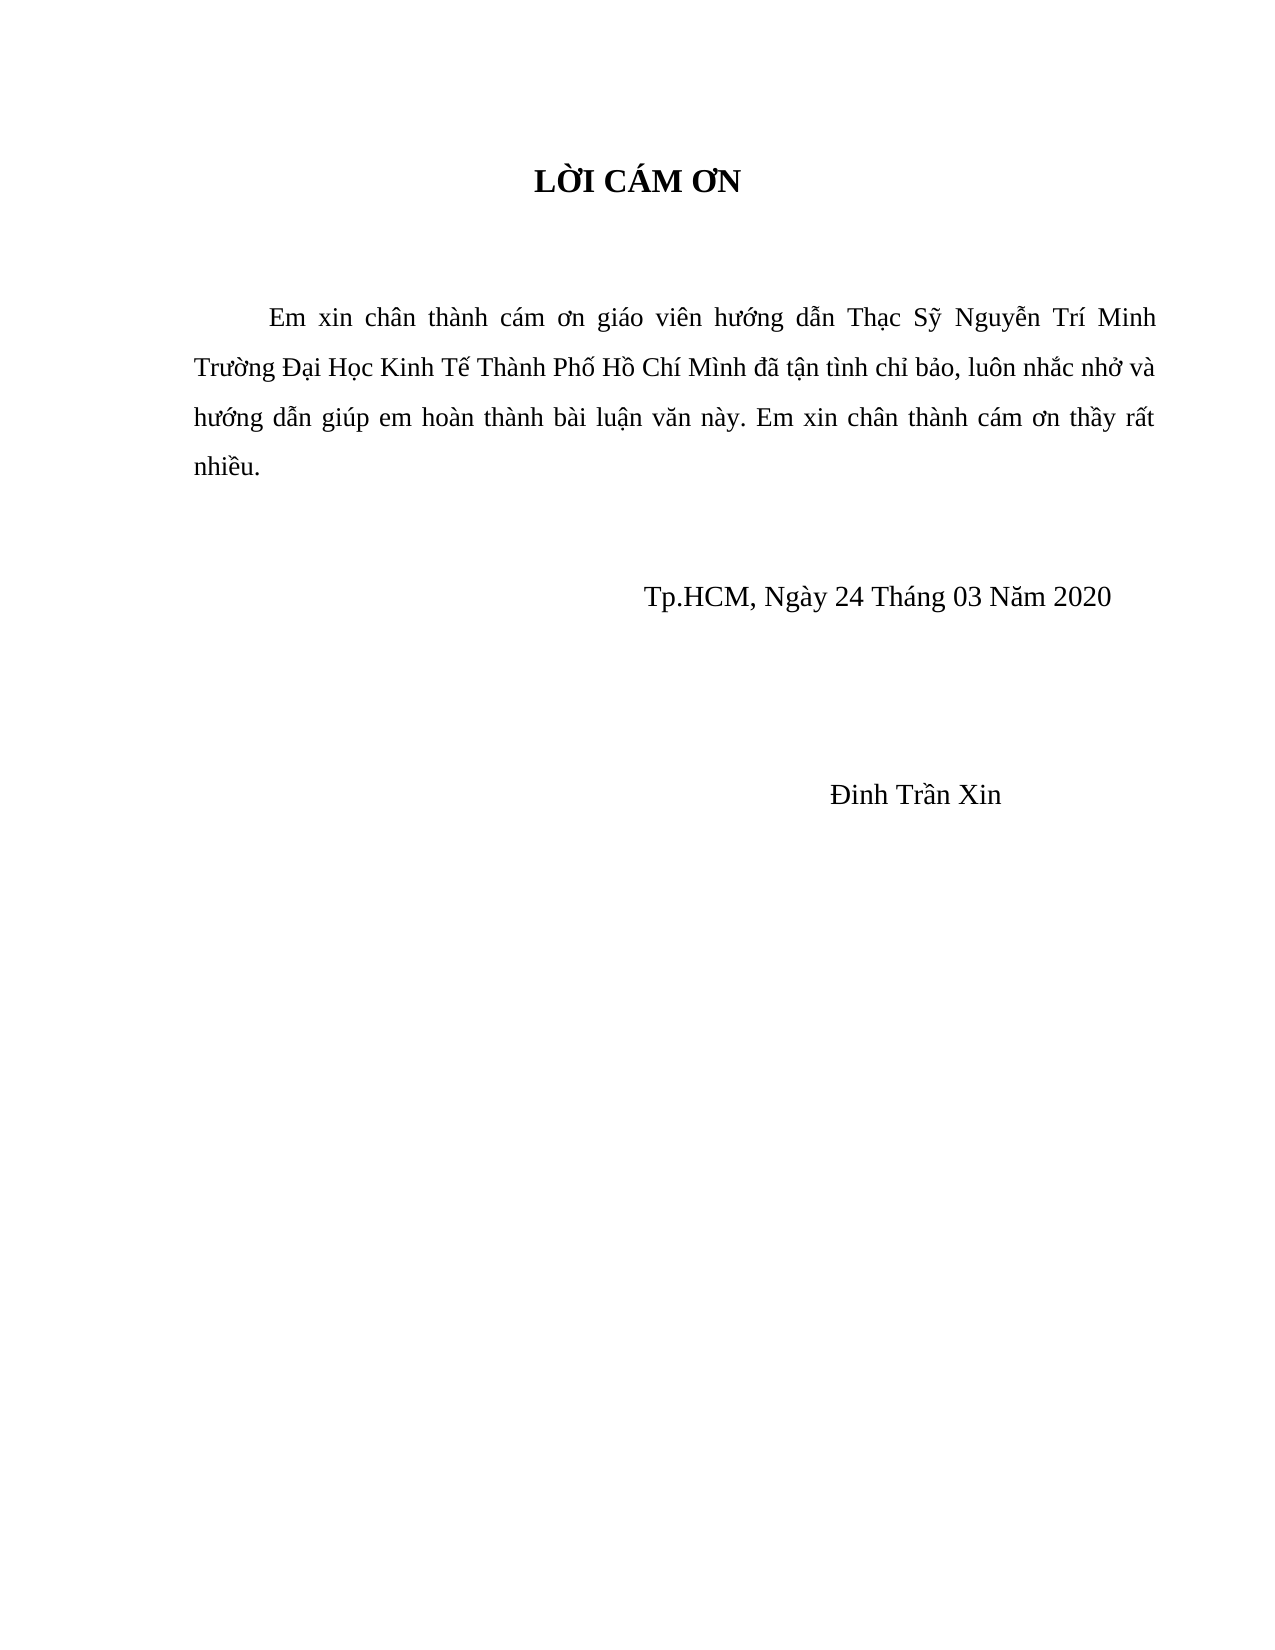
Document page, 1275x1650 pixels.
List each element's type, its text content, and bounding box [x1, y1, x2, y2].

text Em xin chân thành cám ơn giáo viên hướng dẫn Thạc Sỹ Nguyễn Trí Minh Trường Đại Học Kinh Tế Thành Phố Hồ Chí Mình đã tận tình chỉ bảo, luôn nhắc nhở và hướng dẫn giúp em hoàn thành bài luận văn này. Em xin chân thành cám ơn thầy rất nhiều. [193, 301, 1156, 482]
text LỜI CÁM ƠN [118, 161, 1156, 199]
text Đinh Trần Xin [793, 777, 1156, 811]
text Tp.HCM, Ngày 24 Tháng 03 Năm 2020 [643, 579, 1156, 612]
